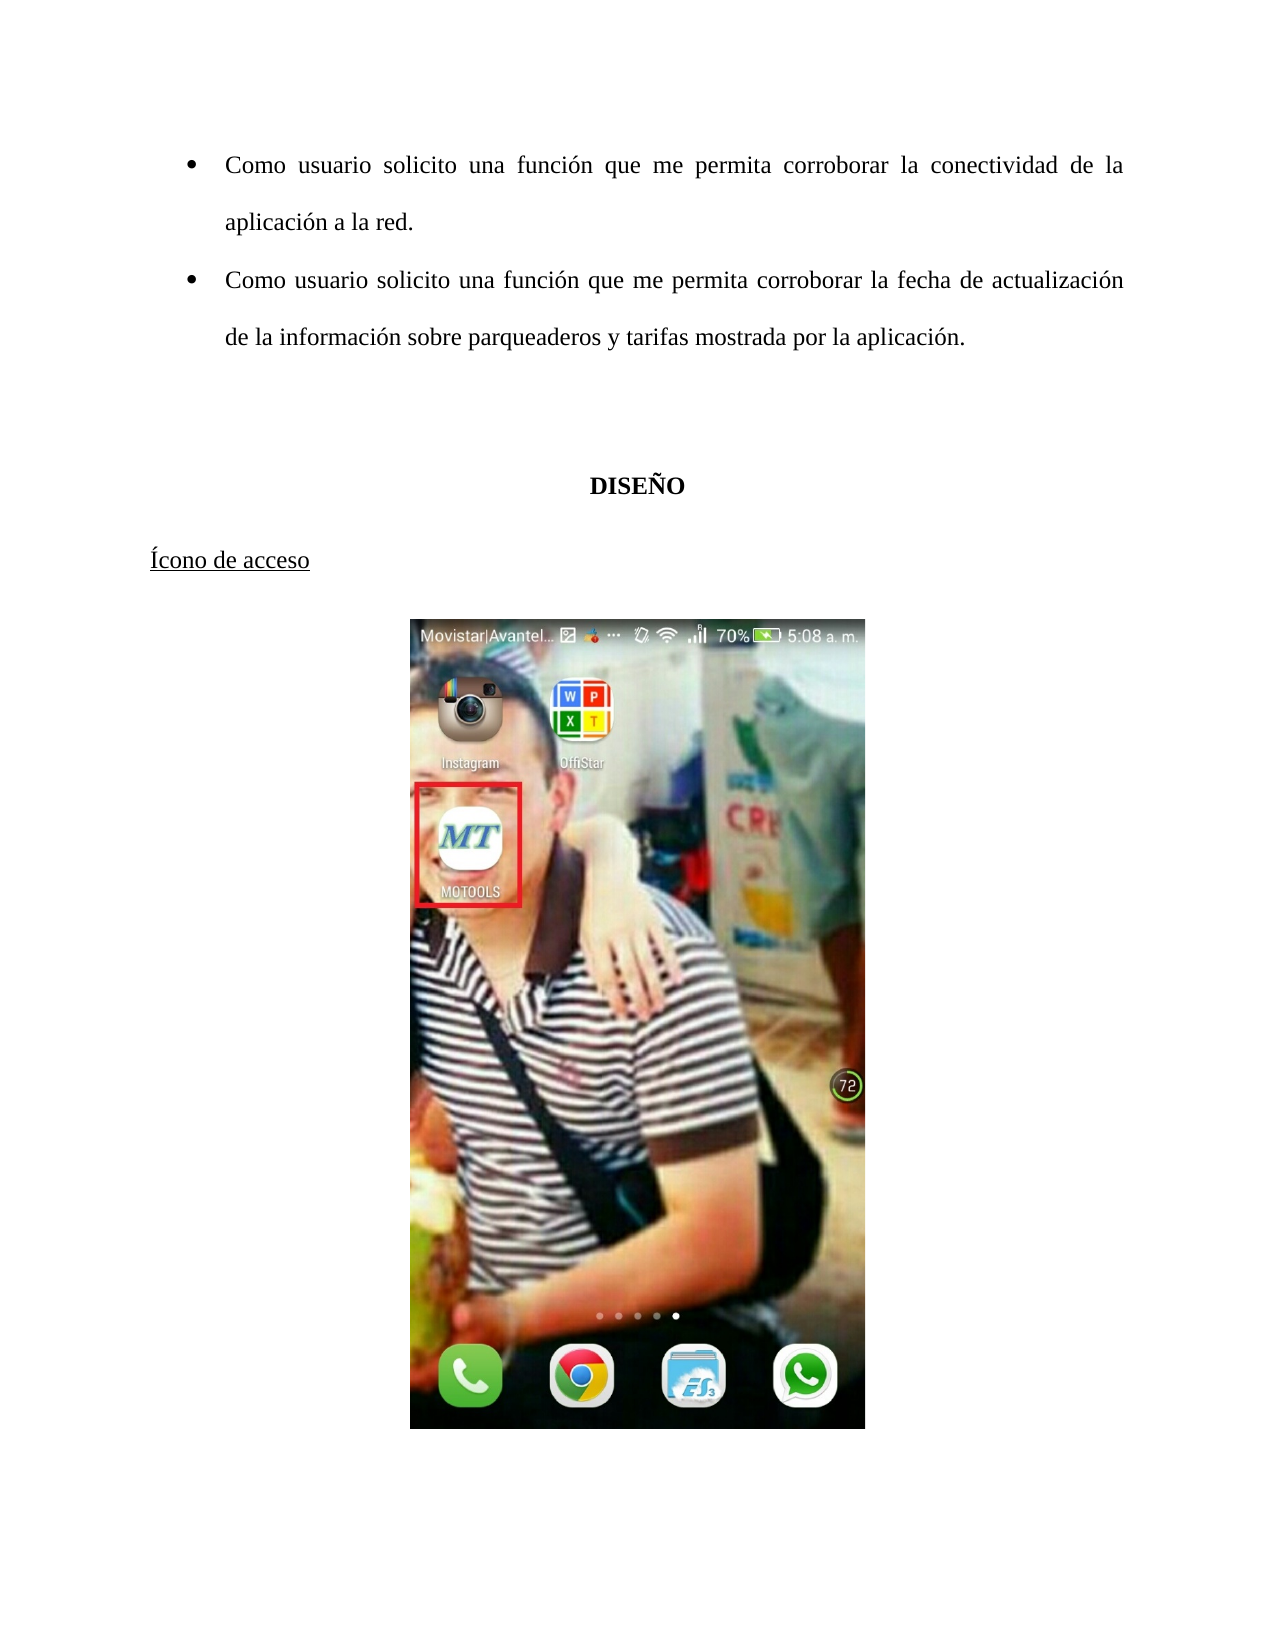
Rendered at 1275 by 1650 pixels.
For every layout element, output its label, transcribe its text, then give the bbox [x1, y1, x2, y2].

text DISEÑO [150, 471, 1125, 499]
list Como usuario solicito una función que me permita corroborar la conectividad de la aplicación a la red. [187, 150, 1125, 236]
list Como usuario solicito una función que me permita corroborar la fecha de actualización de la información sobre parqueaderos y tarifas mostrada por la aplicación. [187, 265, 1125, 351]
text Ícono de acceso [150, 545, 1125, 574]
picture [410, 619, 866, 1429]
